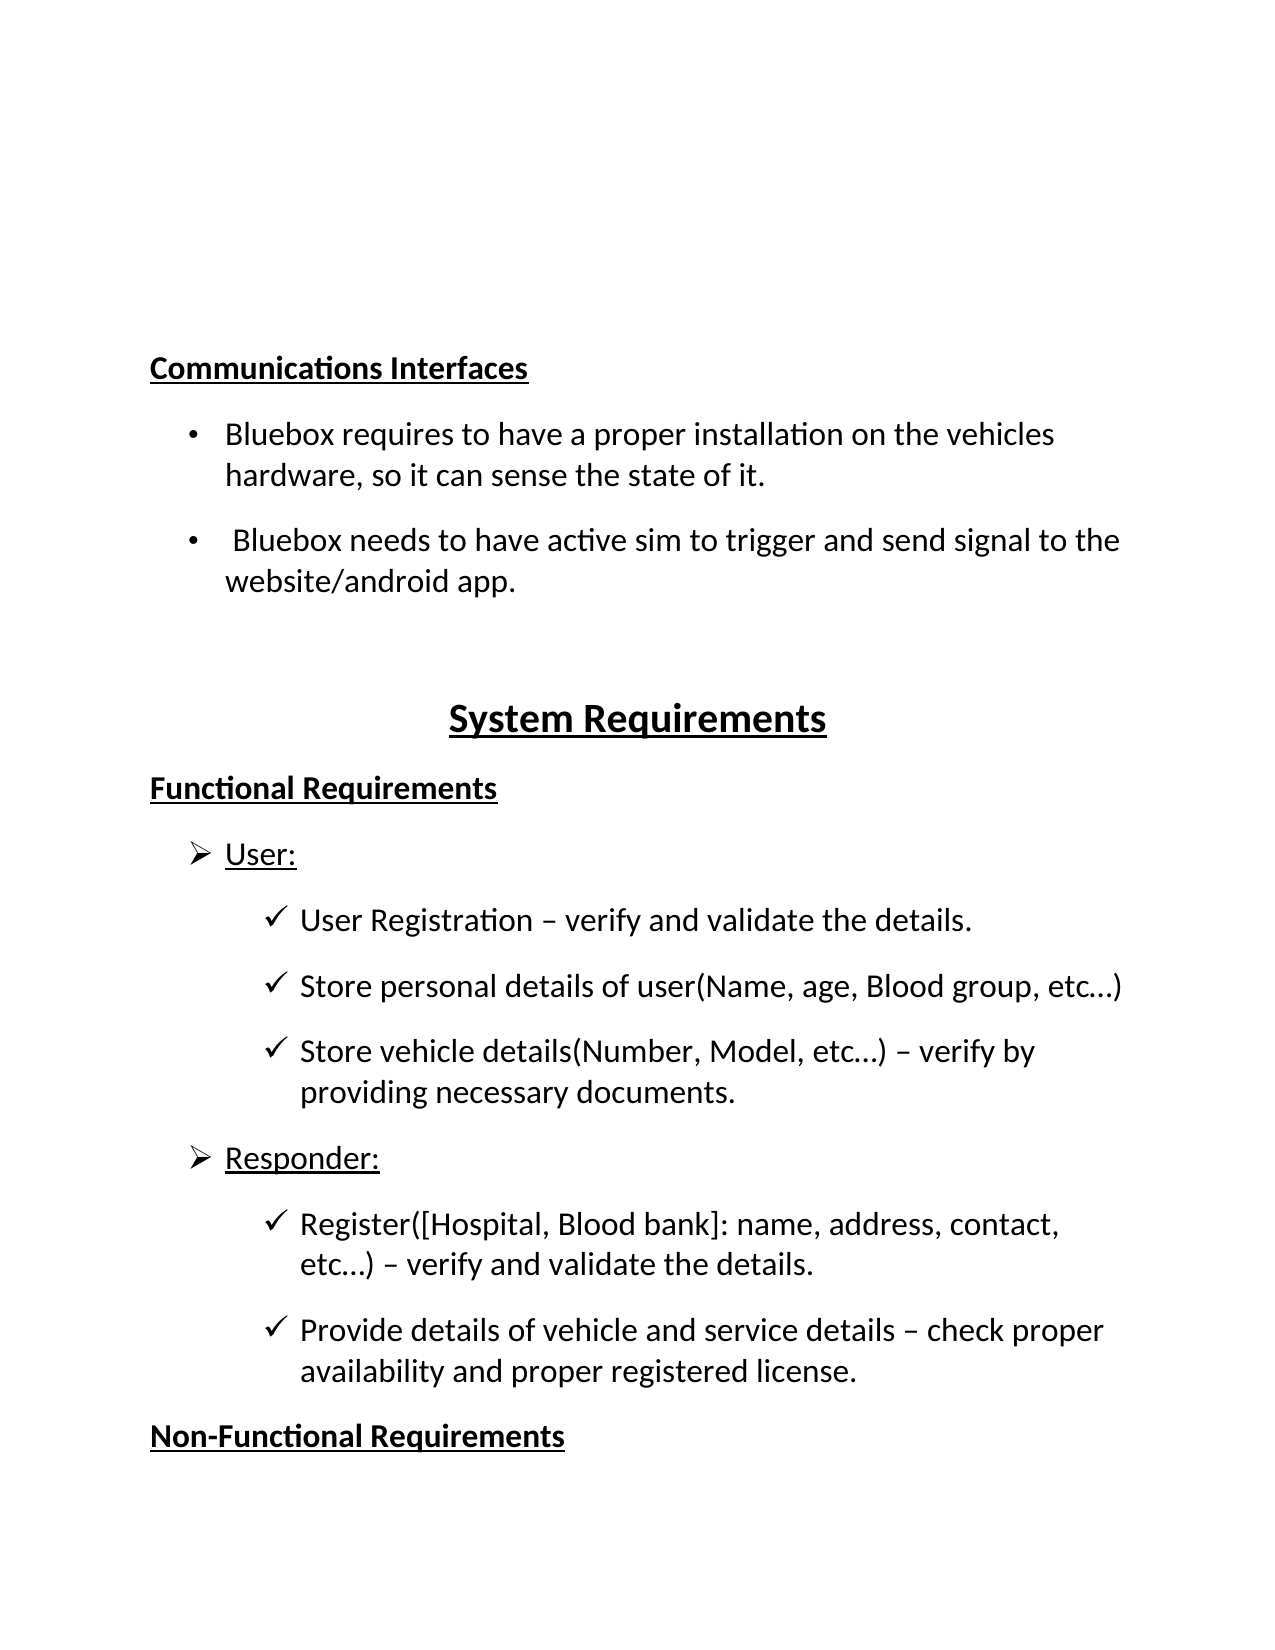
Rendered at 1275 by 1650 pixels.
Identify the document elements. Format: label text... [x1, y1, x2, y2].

list Provide details of vehicle and service details – check proper availability and proper registered license. [262, 1309, 1125, 1390]
text System Requirements [150, 692, 1125, 742]
list Store personal details of user(Name, age, Blood group, etc…) [262, 964, 1125, 1005]
list User: [187, 833, 1125, 874]
list Responder: [187, 1137, 1125, 1177]
list User Registration – verify and validate the details. [262, 899, 1125, 939]
list Bluebox needs to have active sim to trigger and send signal to the website/android app. [187, 519, 1125, 601]
list Store vehicle details(Number, Model, etc…) – verify by providing necessary documents. [262, 1030, 1125, 1112]
text Non-Functional Requirements [150, 1415, 1125, 1456]
list Register([Hospital, Blood bank]: name, address, contact, etc…) – verify and validate the details. [262, 1202, 1125, 1284]
text Functional Requirements [150, 767, 1125, 808]
text Communications Interfaces [150, 347, 1125, 388]
list Bluebox requires to have a proper installation on the vehicles hardware, so it can sense the state of it. [187, 413, 1125, 494]
